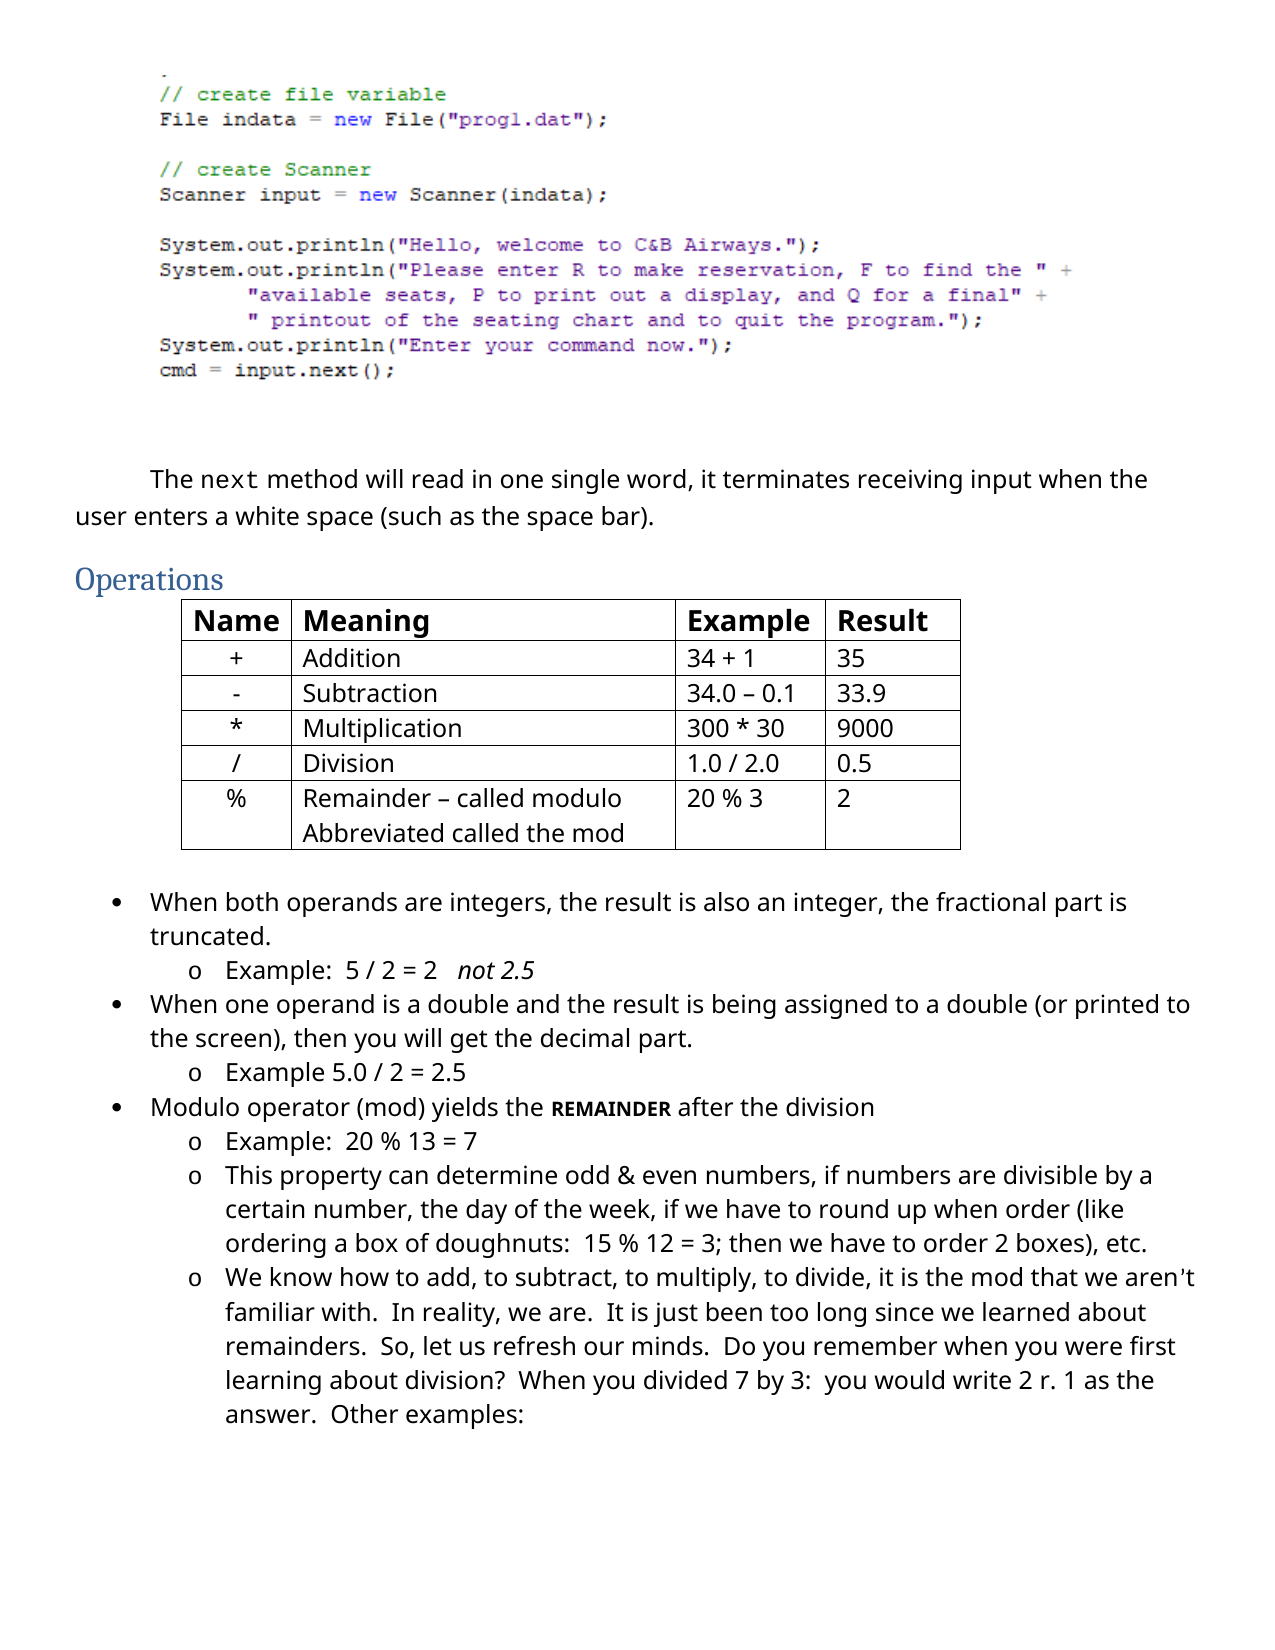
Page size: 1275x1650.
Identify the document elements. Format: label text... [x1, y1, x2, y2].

table_cell 2 [826, 781, 960, 849]
table_cell Remainder – called modulo Abbreviated called the mod [292, 781, 675, 849]
table_header Name [182, 600, 291, 640]
list Modulo operator (mod) yields the remainder after the division [112, 1089, 1200, 1123]
list This property can determine odd & even numbers, if numbers are divisible by a certain number, the day of the week, if we have to round up when order (like ordering a box of doughnuts: 15 % 12 = 3; then we have to order 2 boxes), etc. [187, 1157, 1200, 1260]
table_cell Multiplication [292, 711, 675, 745]
table_cell Division [292, 746, 675, 780]
table_cell 34 + 1 [676, 641, 825, 675]
table_header Meaning [292, 600, 675, 640]
table_cell * [182, 711, 291, 745]
table_cell - [182, 676, 291, 710]
subtitle Operations [75, 561, 1200, 599]
list When one operand is a double and the result is being assigned to a double (or printed to the screen), then you will get the decimal part. [112, 987, 1200, 1055]
table_cell + [182, 641, 291, 675]
table_cell 35 [826, 641, 960, 675]
table_cell 9000 [826, 711, 960, 745]
table_cell Subtraction [292, 676, 675, 710]
list Example: 5 / 2 = 2 not 2.5 [187, 952, 1200, 987]
table_cell Addition [292, 641, 675, 675]
list When both operands are integers, the result is also an integer, the fractional part is truncated. [112, 884, 1200, 952]
table_cell 34.0 – 0.1 [676, 676, 825, 710]
list Example 5.0 / 2 = 2.5 [187, 1055, 1200, 1089]
table_cell 20 % 3 [676, 781, 825, 849]
table_header Example [676, 600, 825, 640]
table_cell 1.0 / 2.0 [676, 746, 825, 780]
table_cell % [182, 781, 291, 849]
table_cell / [182, 746, 291, 780]
table_cell 33.9 [826, 676, 960, 710]
table_cell 0.5 [826, 746, 960, 780]
list We know how to add, to subtract, to multiply, to divide, it is the mod that we aren’t familiar with. In reality, we are. It is just been too long since we learned about remainders. So, let us refresh our minds. Do you remember when you were first learning about division? When you divided 7 by 3: you would write 2 r. 1 as the answer. Other examples: [187, 1260, 1200, 1430]
picture [150, 75, 1096, 389]
table_header Result [826, 600, 960, 640]
text The next method will read in one single word, it terminates receiving input when the user enters a white space (such as the space bar). [75, 462, 1200, 533]
list Example: 20 % 13 = 7 [187, 1123, 1200, 1157]
table_cell 300 * 30 [676, 711, 825, 745]
